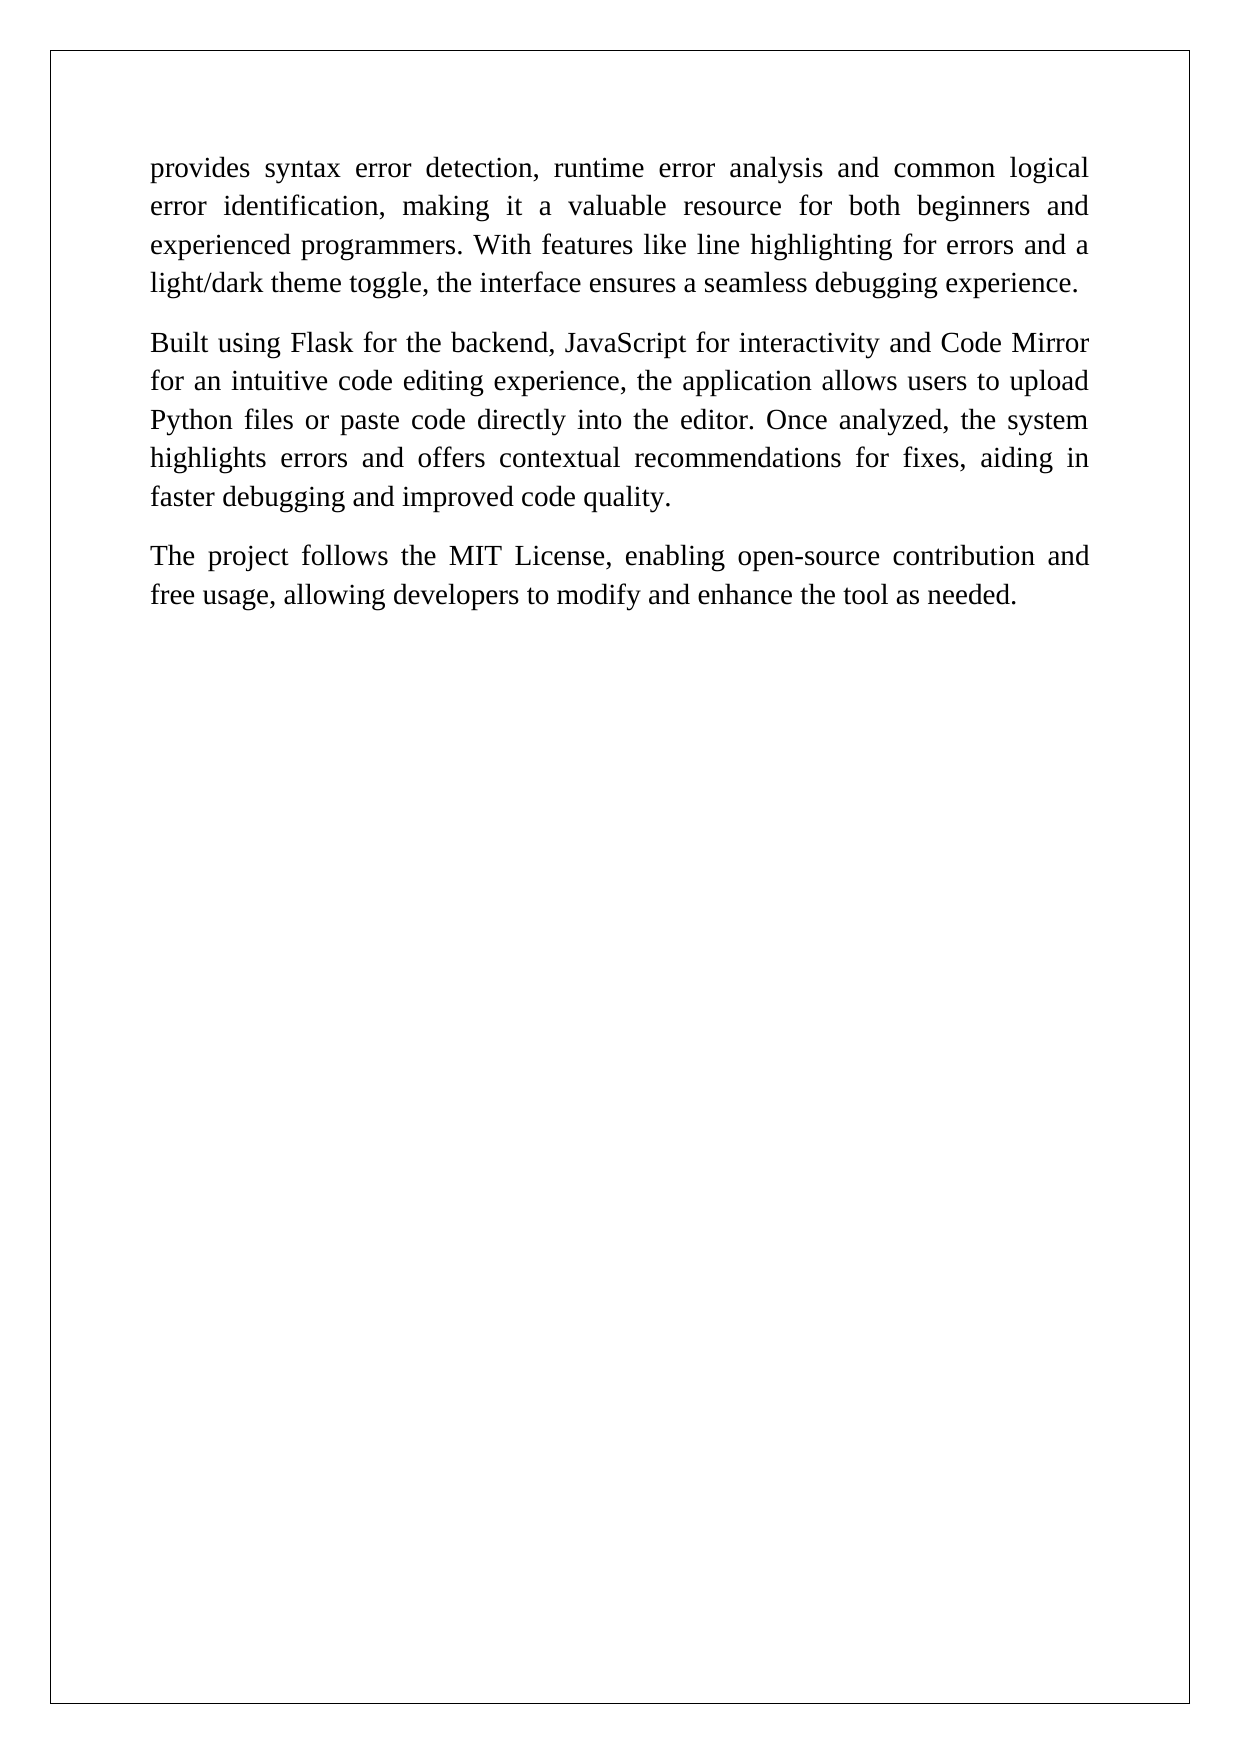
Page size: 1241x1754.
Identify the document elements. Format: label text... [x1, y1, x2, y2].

text Built using Flask for the backend, JavaScript for interactivity and Code Mirror for an intuitive code editing experience, the application allows users to upload Python files or paste code directly into the editor. Once analyzed, the system highlights errors and offers contextual recommendations for fixes, aiding in faster debugging and improved code quality. [150, 325, 1090, 513]
text The project follows the MIT License, enabling open-source contribution and free usage, allowing developers to modify and enhance the tool as needed. [150, 538, 1090, 611]
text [150, 150, 1090, 299]
